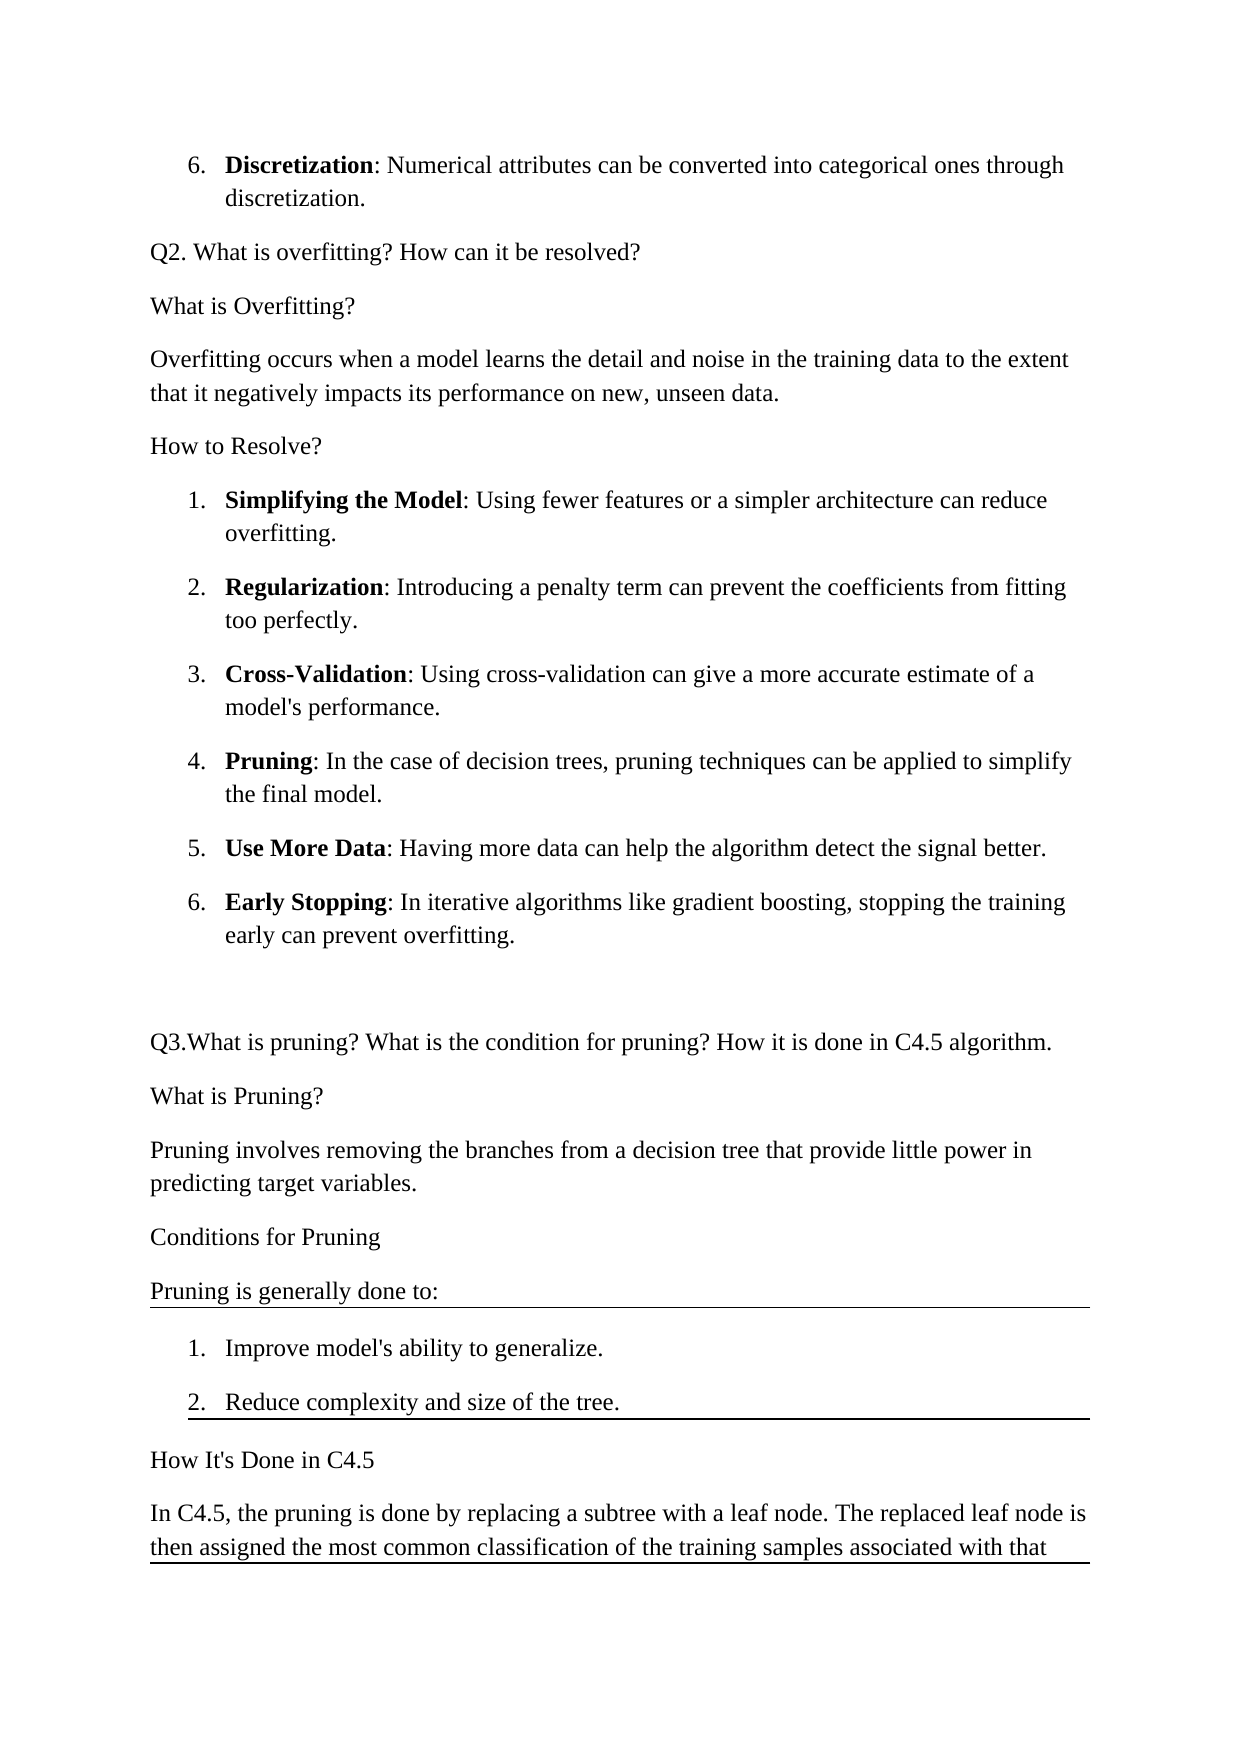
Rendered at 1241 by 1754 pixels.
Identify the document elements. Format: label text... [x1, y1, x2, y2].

list Discretization: Numerical attributes can be converted into categorical ones through discretization. [187, 150, 1090, 212]
list Cross-Validation: Using cross-validation can give a more accurate estimate of a model's performance. [187, 659, 1090, 721]
list Regularization: Introducing a penalty term can prevent the coefficients from fitting too perfectly. [187, 572, 1090, 634]
text Q2. What is overfitting? How can it be resolved? [150, 237, 1090, 266]
list Reduce complexity and size of the tree. [187, 1387, 1090, 1419]
text Q3.What is pruning? What is the condition for pruning? How it is done in C4.5 algorithm. [150, 1027, 1090, 1056]
text How to Resolve? [150, 431, 1090, 460]
list Use More Data: Having more data can help the algorithm detect the signal better. [187, 833, 1090, 862]
text What is Overfitting? [150, 291, 1090, 319]
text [150, 1498, 1090, 1562]
text What is Pruning? [150, 1081, 1090, 1110]
text How It's Done in C4.5 [150, 1445, 1090, 1473]
list Early Stopping: In iterative algorithms like gradient boosting, stopping the training early can prevent overfitting. [187, 887, 1090, 948]
list Simplifying the Model: Using fewer features or a simpler architecture can reduce overfitting. [187, 485, 1090, 547]
text Conditions for Pruning [150, 1222, 1090, 1251]
text Pruning involves removing the branches from a decision tree that provide little power in predicting target variables. [150, 1135, 1090, 1197]
list Pruning: In the case of decision trees, pruning techniques can be applied to simplify the final model. [187, 746, 1090, 808]
text Pruning is generally done to: [150, 1276, 1090, 1307]
list Improve model's ability to generalize. [187, 1333, 1090, 1362]
text Overfitting occurs when a model learns the detail and noise in the training data to the extent that it negatively impacts its performance on new, unseen data. [150, 344, 1090, 406]
